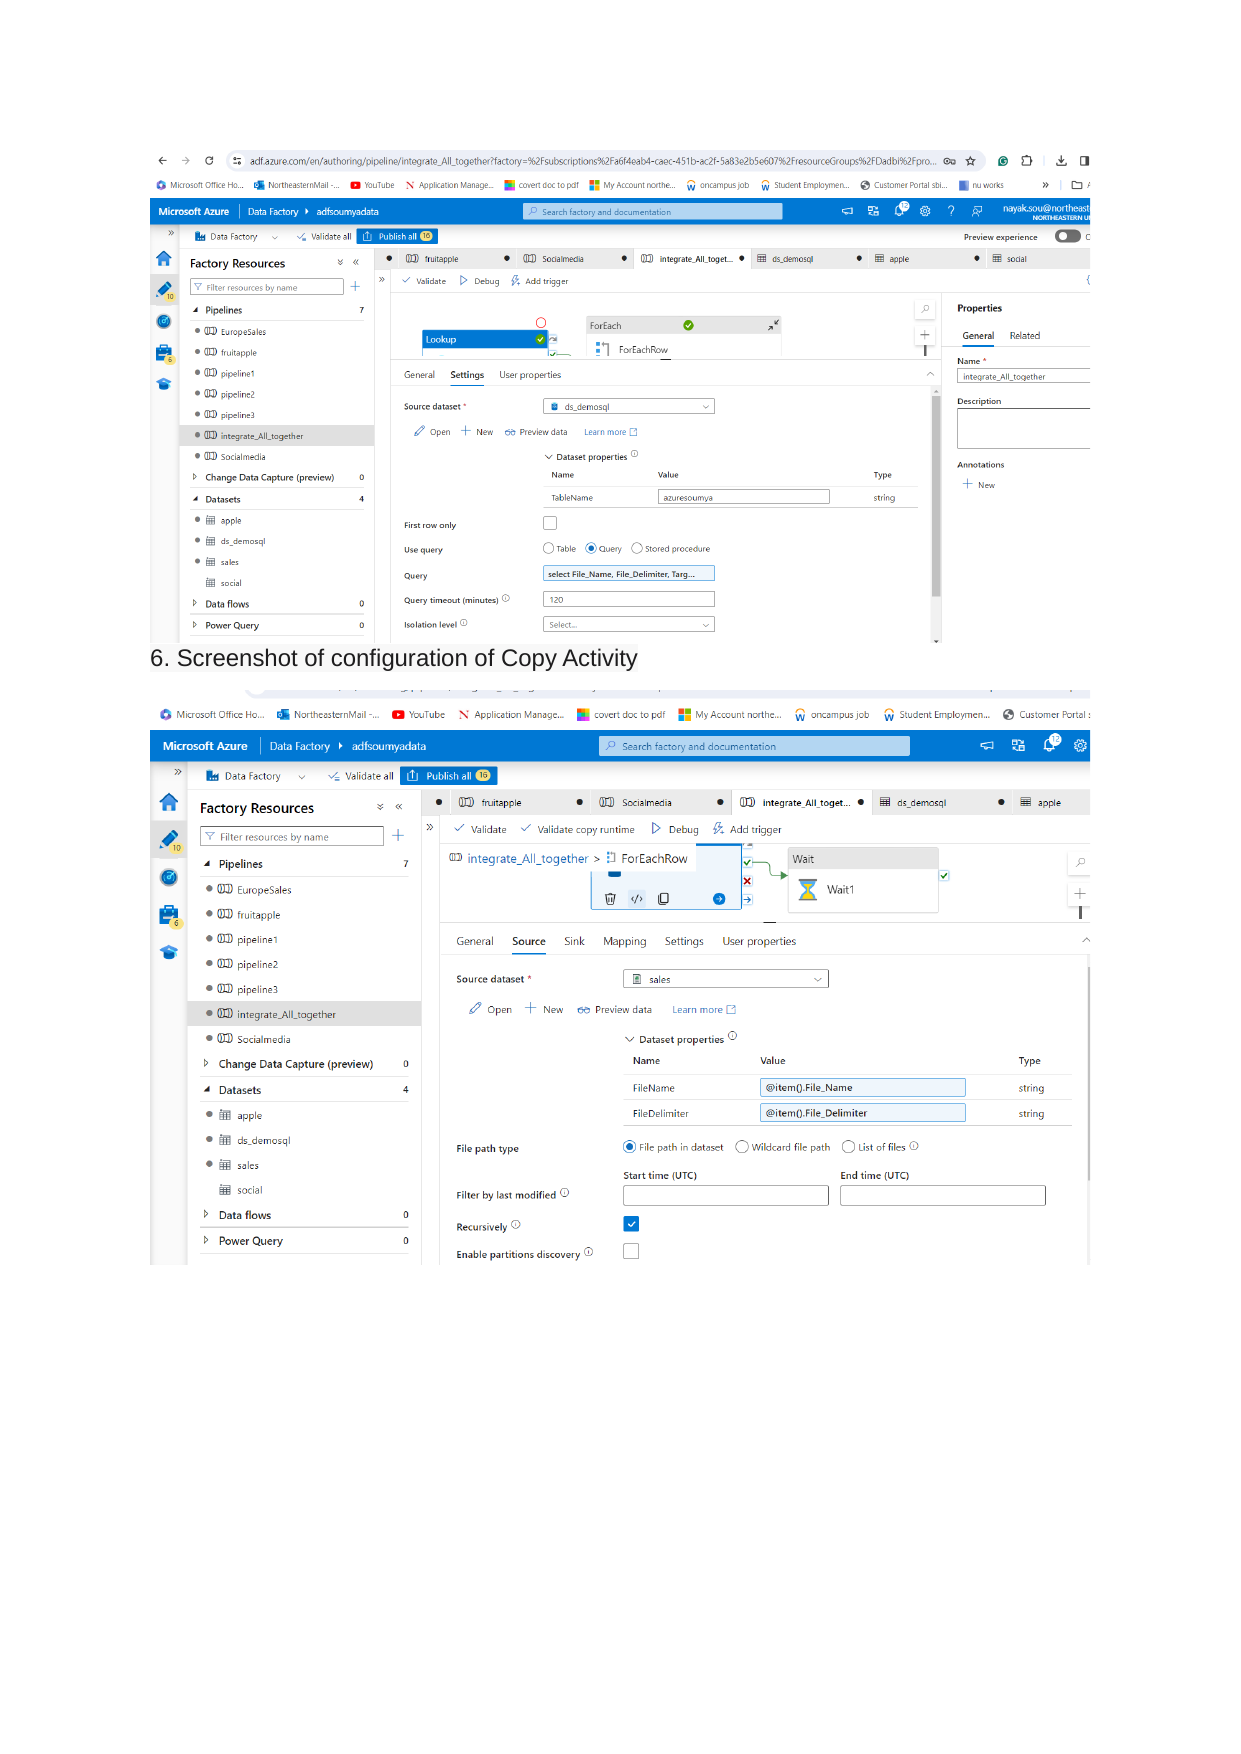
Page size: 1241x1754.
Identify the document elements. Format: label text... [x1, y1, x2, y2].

picture [150, 690, 1091, 1265]
text 6. Screenshot of configuration of Copy Activity [150, 643, 1090, 672]
picture [150, 150, 1091, 643]
